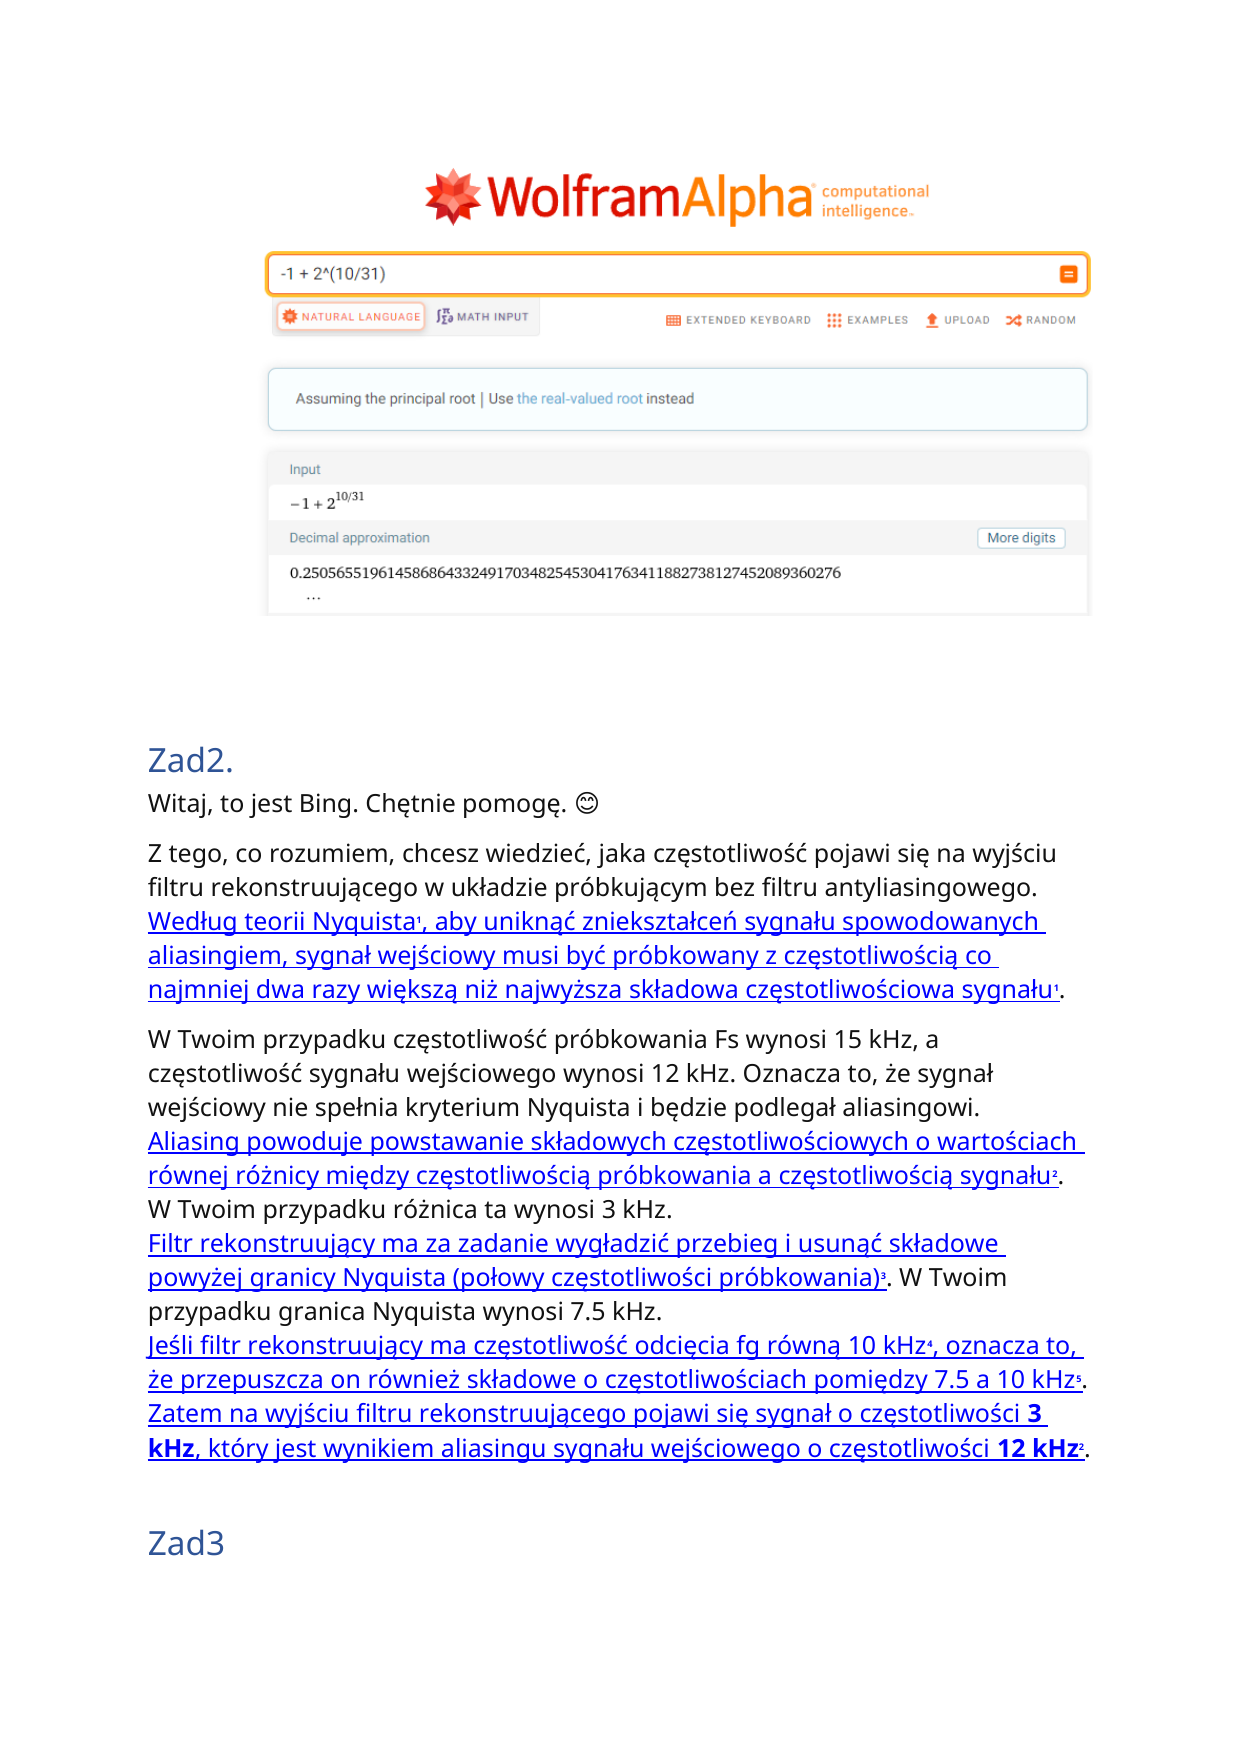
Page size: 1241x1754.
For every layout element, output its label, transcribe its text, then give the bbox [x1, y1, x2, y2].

text Zatem na wyjściu filtru rekonstruującego pojawi się sygnał o częstotliwości 3 kHz, który jest wynikiem aliasingu sygnału wejściowego o częstotliwości 12 kHz2. [148, 1396, 1093, 1464]
subtitle Zad3 [148, 1519, 1093, 1565]
text Aliasing powoduje powstawanie składowych częstotliwościowych o wartościach równej różnicy między częstotliwością próbkowania a częstotliwością sygnału2. W Twoim przypadku różnica ta wynosi 3 kHz. [148, 1124, 1093, 1226]
text Jeśli filtr rekonstruujący ma częstotliwość odcięcia fg równą 10 kHz4, oznacza to, że przepuszcza on również składowe o częstotliwościach pomiędzy 7.5 a 10 kHz5. [148, 1328, 1093, 1396]
subtitle Zad2. [148, 737, 1093, 782]
text Filtr rekonstruujący ma za zadanie wygładzić przebieg i usunąć składowe powyżej granicy Nyquista (połowy częstotliwości próbkowania)3. W Twoim przypadku granica Nyquista wynosi 7.5 kHz. [148, 1226, 1093, 1328]
text Z tego, co rozumiem, chcesz wiedzieć, jaka częstotliwość pojawi się na wyjściu filtru rekonstruującego w układzie próbkującym bez filtru antyliasingowego. [148, 836, 1093, 904]
text Witaj, to jest Bing. Chętnie pomogę. 😊 [148, 786, 1093, 820]
text Według teorii Nyquista1, aby uniknąć zniekształceń sygnału spowodowanych aliasingiem, sygnał wejściowy musi być próbkowany z częstotliwością co najmniej dwa razy większą niż najwyższa składowa częstotliwościowa sygnału1. [148, 904, 1093, 1006]
text W Twoim przypadku częstotliwość próbkowania Fs wynosi 15 kHz, a częstotliwość sygnału wejściowego wynosi 12 kHz. Oznacza to, że sygnał wejściowy nie spełnia kryterium Nyquista i będzie podlegał aliasingowi. [148, 1021, 1093, 1124]
picture [147, 147, 1093, 616]
